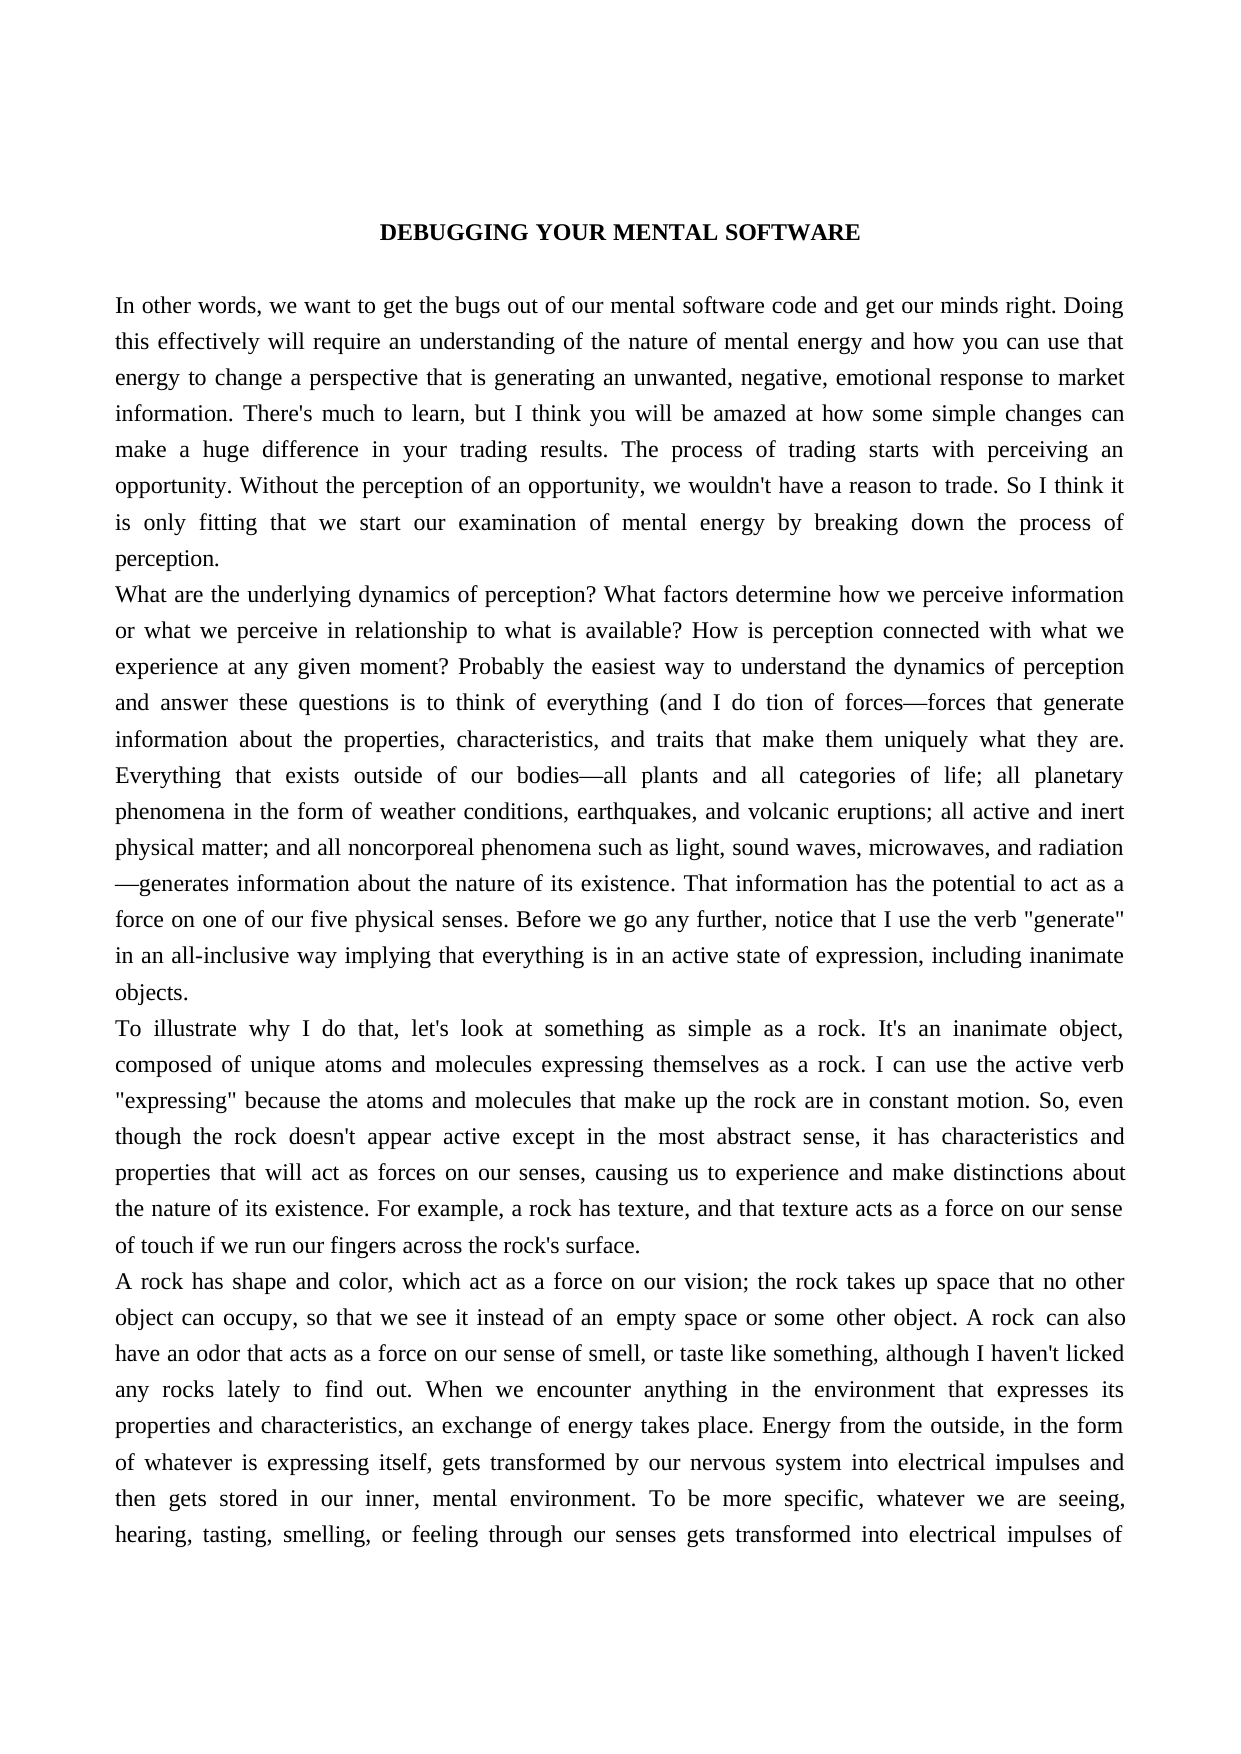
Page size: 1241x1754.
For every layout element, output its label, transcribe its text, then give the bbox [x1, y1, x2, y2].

subtitle DEBUGGING YOUR MENTAL SOFTWARE [103, 218, 1137, 246]
text To illustrate why I do that, let's look at something as simple as a rock. It's an inanimate object, composed of unique atoms and molecules expressing themselves as a rock. I can use the active verb "expressing" because the atoms and molecules that make up the rock are in constant motion. So, even though the rock doesn't appear active except in the most abstract sense, it has characteristics and properties that will act as forces on our senses, causing us to experience and make distinctions about the nature of its existence. For example, a rock has texture, and that texture acts as a force on our sense of touch if we run our fingers across the rock's surface. [115, 1014, 1126, 1258]
text What are the underlying dynamics of perception? What factors determine how we perceive information or what we perceive in relationship to what is available? How is perception connected with what we experience at any given moment? Probably the easiest way to understand the dynamics of perception and answer these questions is to think of everything (and I do tion of forces—forces that generate information about the properties, characteristics, and traits that make them uniquely what they are. Everything that exists outside of our bodies—all plants and all categories of life; all planetary phenomena in the form of weather conditions, earthquakes, and volcanic eruptions; all active and inert physical matter; and all noncorporeal phenomena such as light, sound waves, microwaves, and radiation—generates information about the nature of its existence. That information has the potential to act as a force on one of our five physical senses. Before we go any further, notice that I use the verb "generate" in an all-inclusive way implying that everything is in an active state of expression, including inanimate objects. [115, 580, 1126, 1005]
text In other words, we want to get the bugs out of our mental software code and get our minds right. Doing this effectively will require an understanding of the nature of mental energy and how you can use that energy to change a perspective that is generating an unwanted, negative, emotional response to market information. There's much to learn, but I think you will be amazed at how some simple changes can make a huge difference in your trading results. The process of trading starts with perceiving an opportunity. Without the perception of an opportunity, we wouldn't have a reason to trade. So I think it is only fitting that we start our examination of mental energy by breaking down the process of perception. [115, 291, 1126, 571]
text A rock has shape and color, which act as a force on our vision; the rock takes up space that no other object can occupy, so that we see it instead of an empty space or some other object. A rock can also have an odor that acts as a force on our sense of smell, or taste like something, although I haven't licked any rocks lately to find out. When we encounter anything in the environment that expresses its properties and characteristics, an exchange of energy takes place. Energy from the outside, in the form of whatever is expressing itself, gets transformed by our nervous system into electrical impulses and then gets stored in our inner, mental environment. To be more specific, whatever we are seeing, hearing, tasting, smelling, or feeling through our senses gets transformed into electrical impulses of [115, 1267, 1126, 1547]
